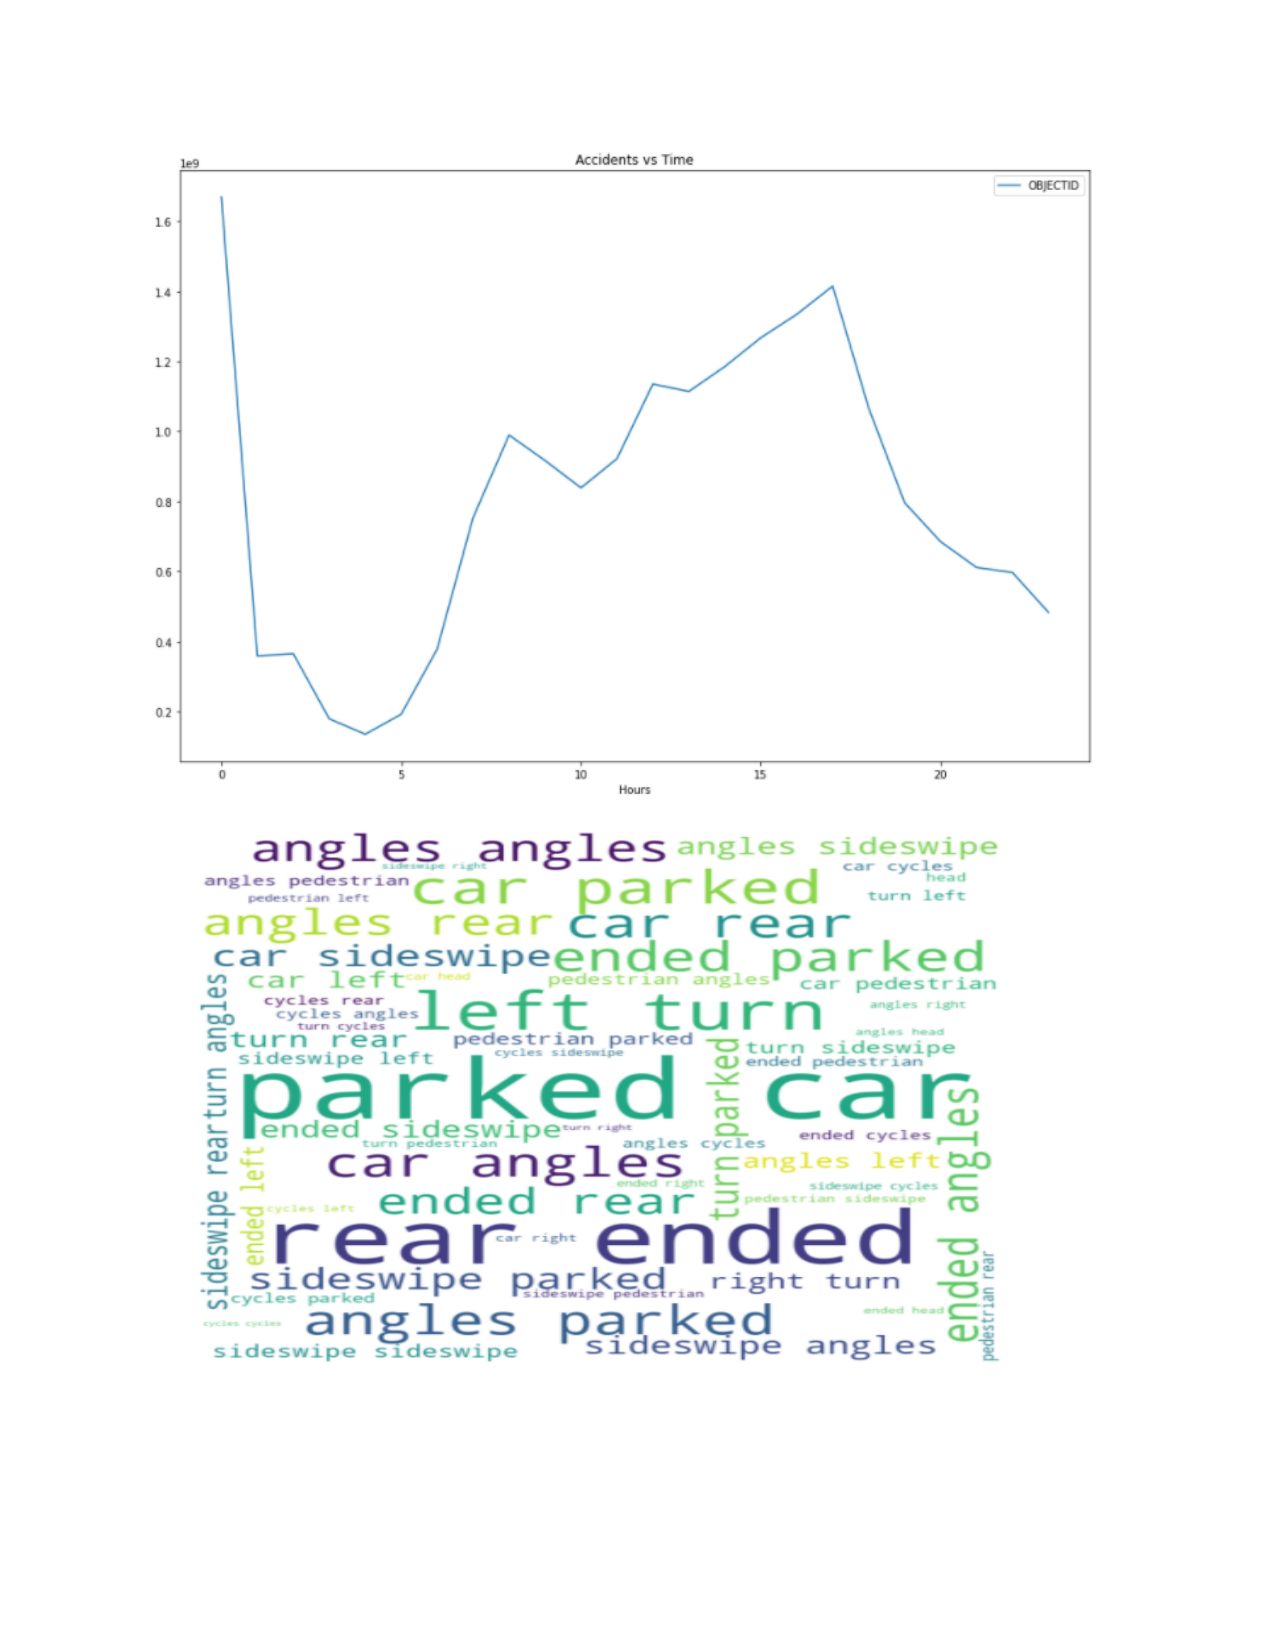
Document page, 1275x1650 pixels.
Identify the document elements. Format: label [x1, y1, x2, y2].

picture [150, 150, 1125, 802]
picture [150, 820, 1079, 1382]
